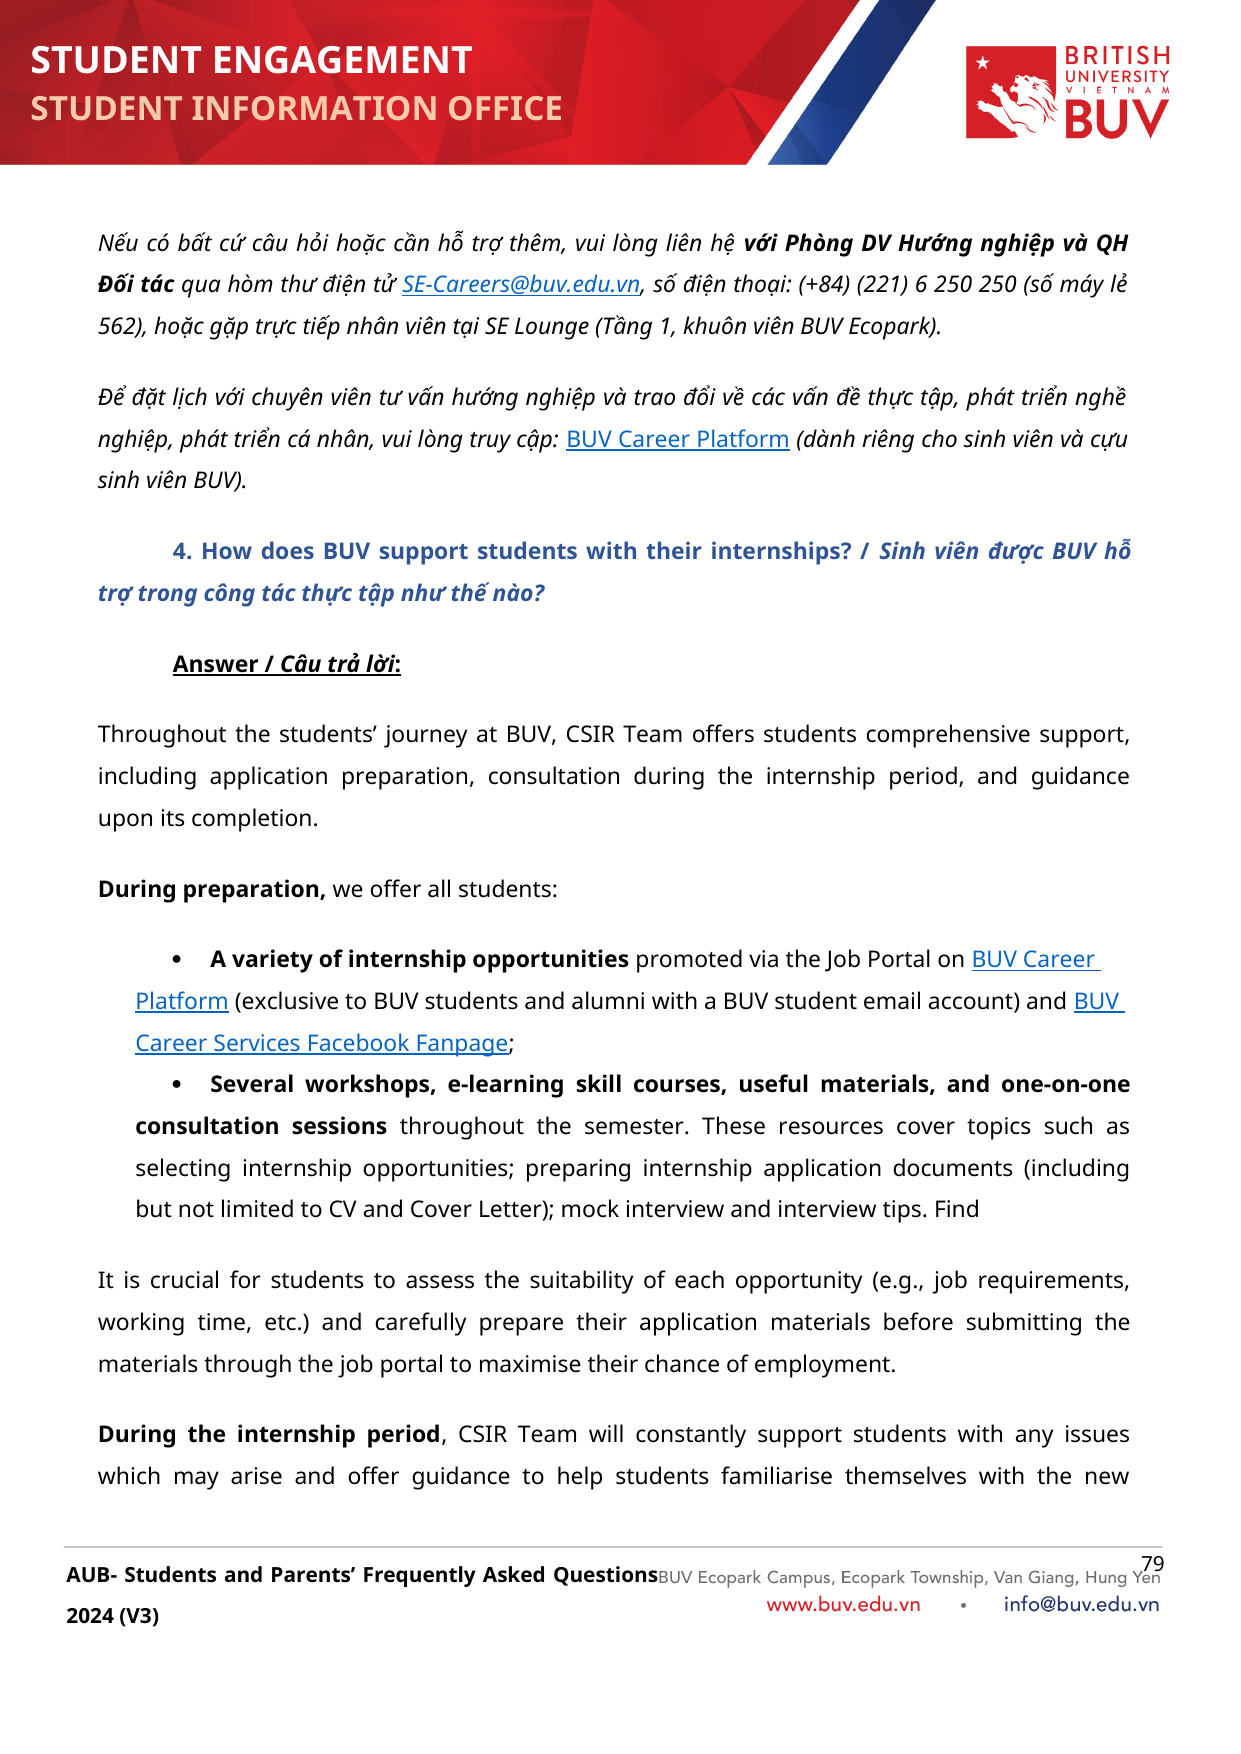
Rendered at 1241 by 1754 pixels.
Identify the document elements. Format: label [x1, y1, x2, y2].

picture [0, 1544, 1234, 1679]
picture [0, 0, 1240, 166]
